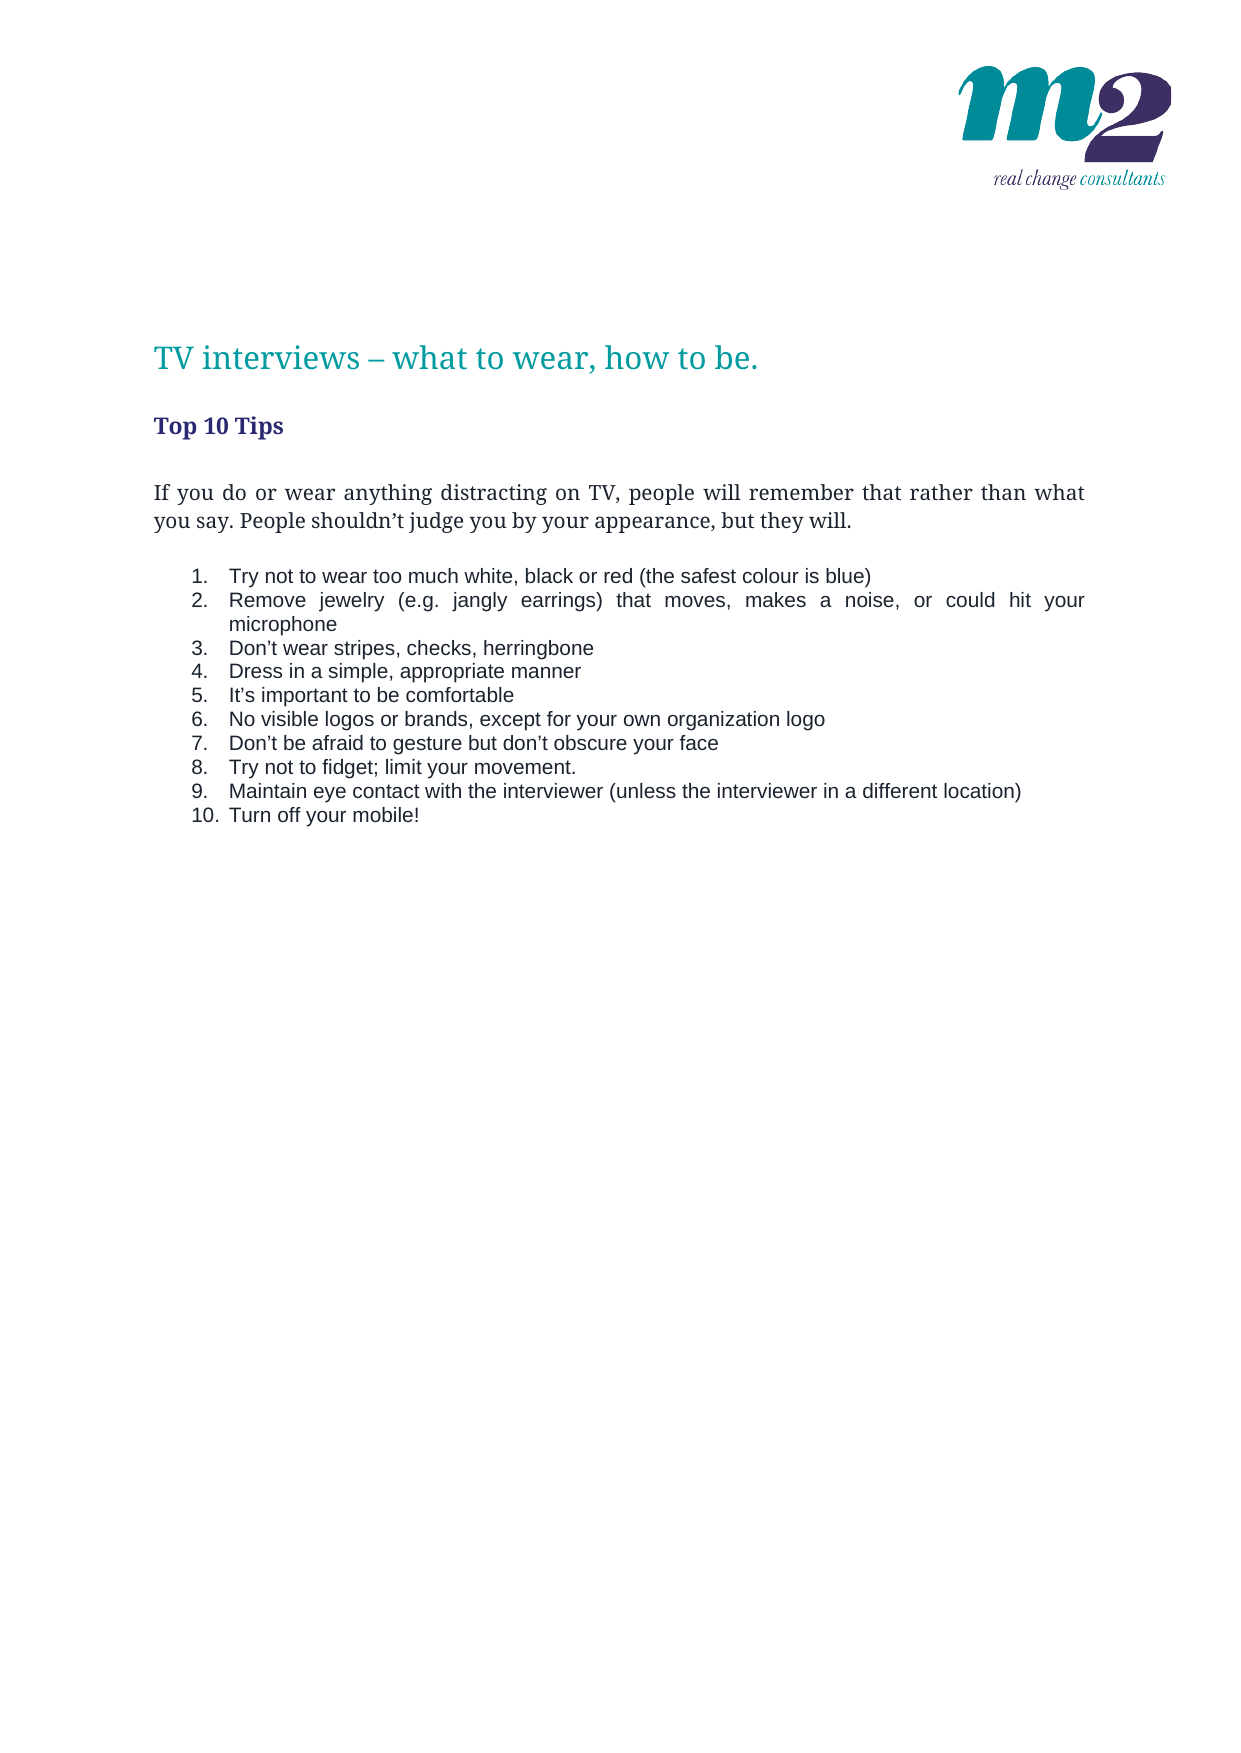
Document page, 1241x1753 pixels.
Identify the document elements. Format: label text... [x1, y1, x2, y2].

list It’s important to be comfortable [191, 683, 1087, 707]
list Turn off your mobile! [191, 803, 1087, 827]
list No visible logos or brands, except for your own organization logo [191, 707, 1087, 731]
subtitle Top 10 Tips [153, 410, 1087, 441]
text If you do or wear anything distracting on TV, people will remember that rather than what you say. People shouldn’t judge you by your appearance, but they will. [153, 478, 1087, 535]
list Maintain eye contact with the interviewer (unless the interviewer in a different location) [191, 779, 1087, 803]
list Dress in a simple, appropriate manner [191, 659, 1087, 683]
list Try not to fidget; limit your movement. [191, 755, 1087, 779]
picture [958, 66, 1172, 190]
subtitle TV interviews – what to wear, how to be. [153, 336, 1087, 379]
list Don’t be afraid to gesture but don’t obscure your face [191, 731, 1087, 755]
list Don’t wear stripes, checks, herringbone [191, 635, 1087, 659]
list Try not to wear too much white, black or red (the safest colour is blue) [191, 563, 1087, 587]
list Remove jewelry (e.g. jangly earrings) that moves, makes a noise, or could hit your microphone [191, 587, 1087, 635]
